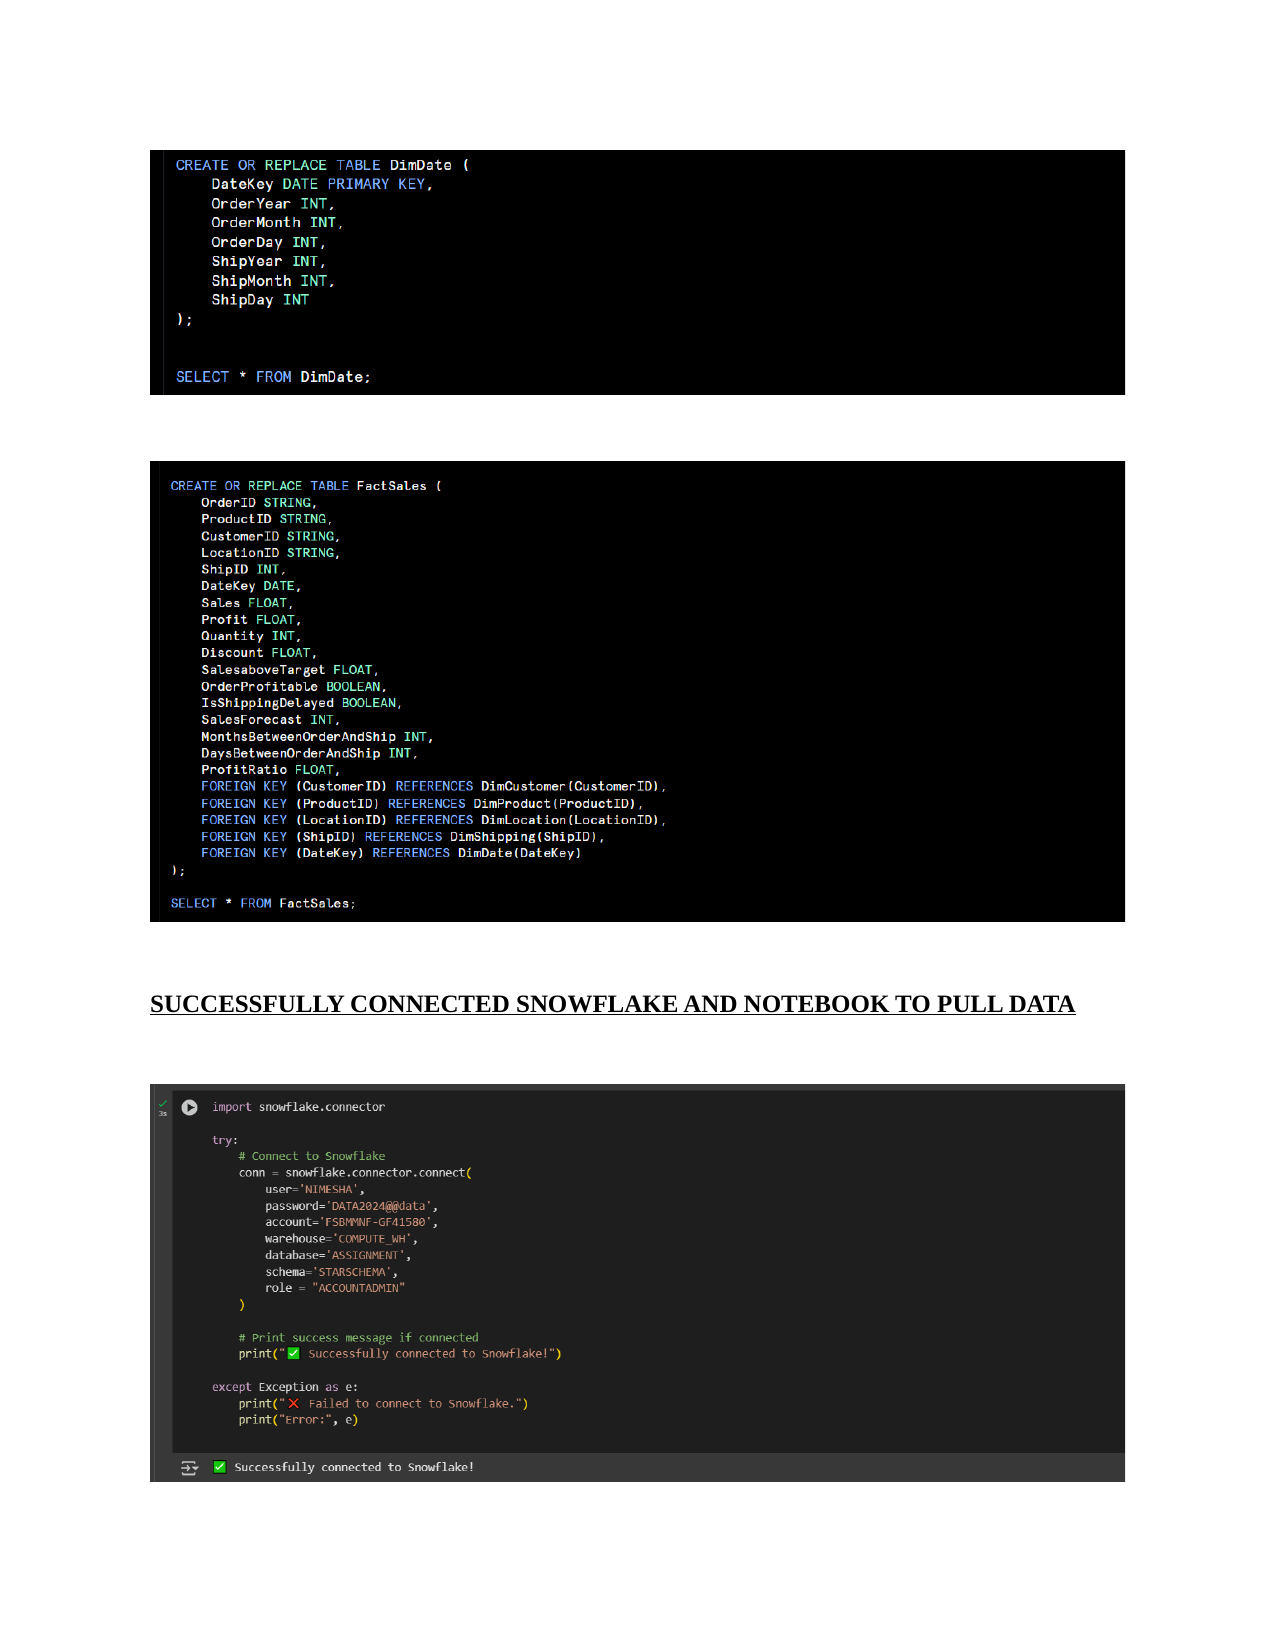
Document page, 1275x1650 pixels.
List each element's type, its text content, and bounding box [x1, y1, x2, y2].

picture [150, 150, 1125, 395]
picture [150, 461, 1125, 922]
text SUCCESSFULLY CONNECTED SNOWFLAKE AND NOTEBOOK TO PULL DATA [150, 989, 1125, 1018]
picture [150, 1084, 1125, 1482]
